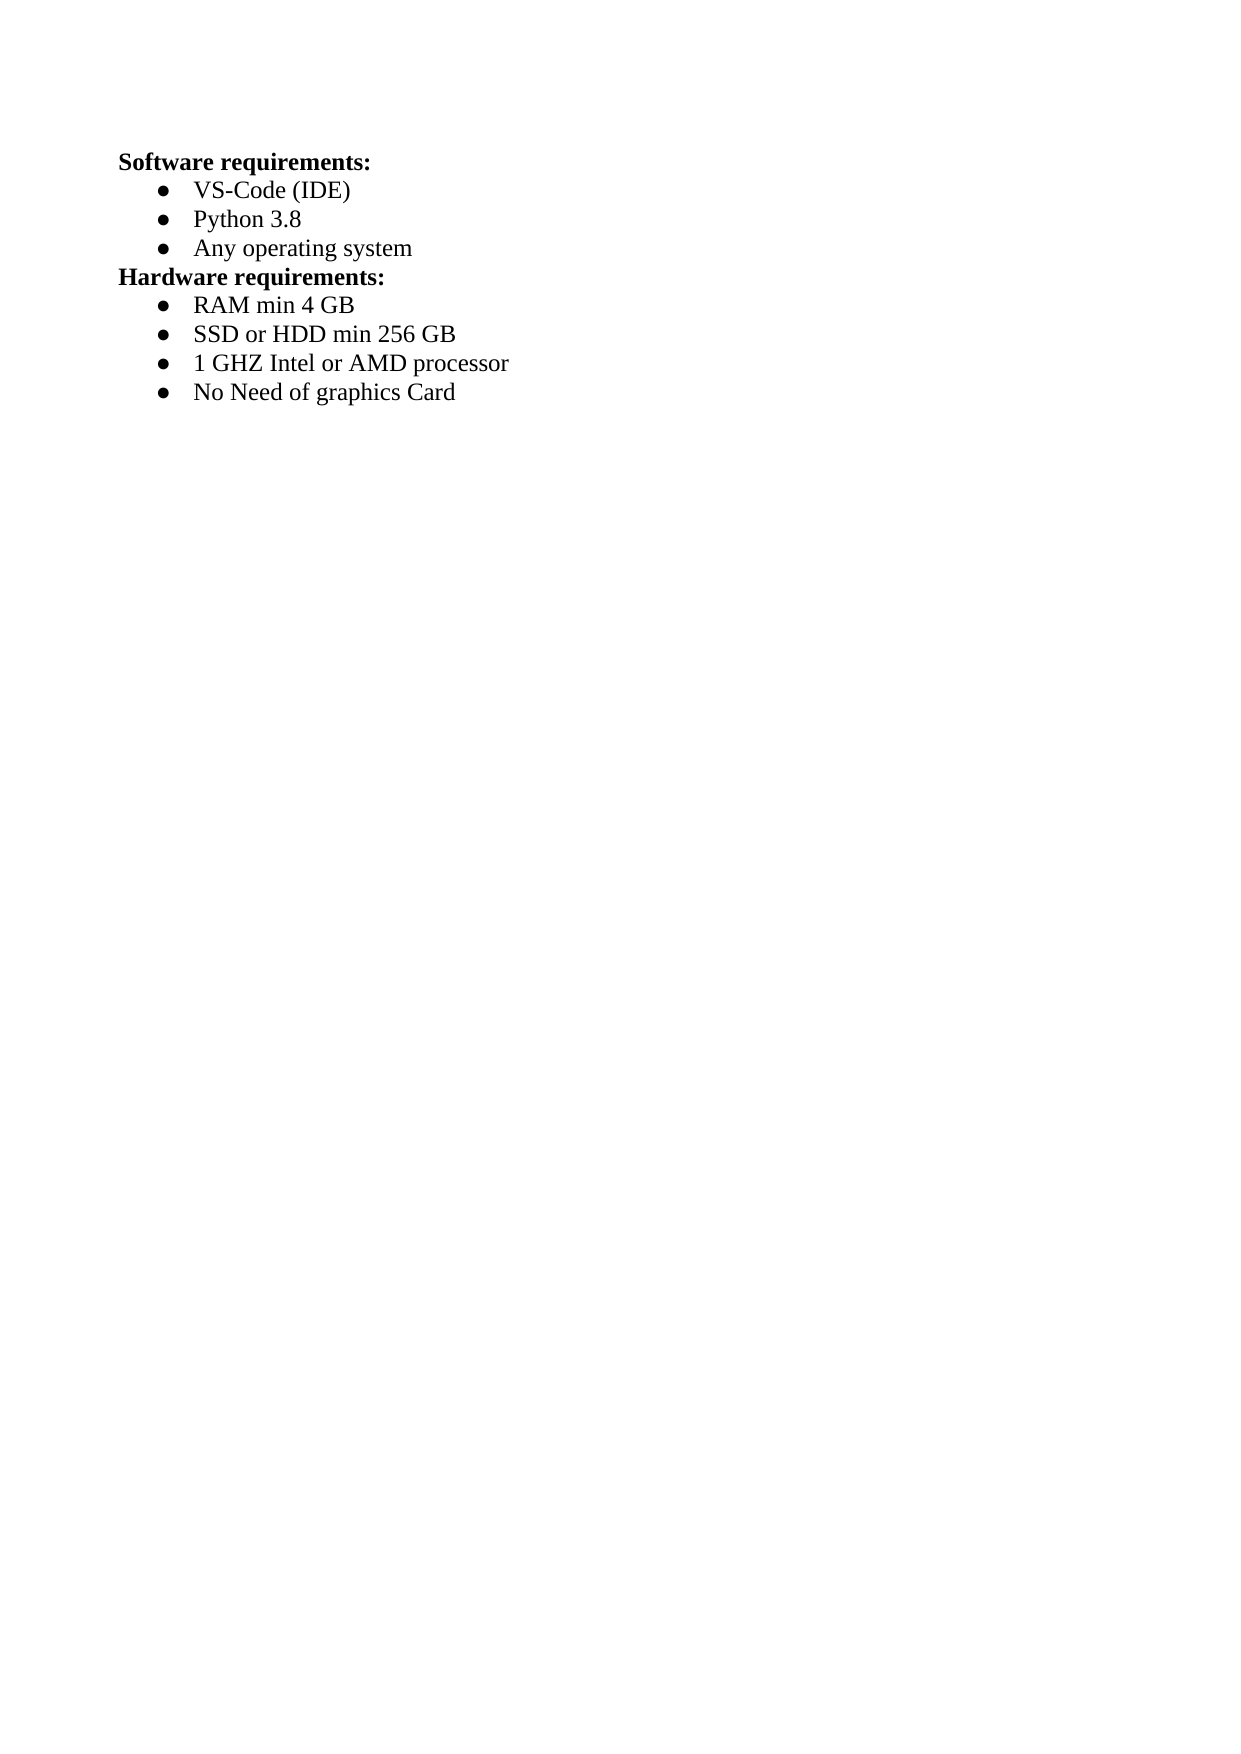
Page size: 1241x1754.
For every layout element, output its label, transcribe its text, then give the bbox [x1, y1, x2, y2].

list VS-Code (IDE) [156, 176, 1122, 204]
list SSD or HDD min 256 GB [156, 319, 1122, 348]
list Python 3.8 [156, 204, 1122, 233]
list RAM min 4 GB [156, 291, 1122, 319]
list Any operating system [156, 233, 1122, 262]
list No Need of graphics Card [156, 377, 1122, 406]
text Hardware requirements: [118, 262, 1122, 291]
list 1 GHZ Intel or AMD processor [156, 348, 1122, 377]
text Software requirements: [118, 147, 1122, 176]
